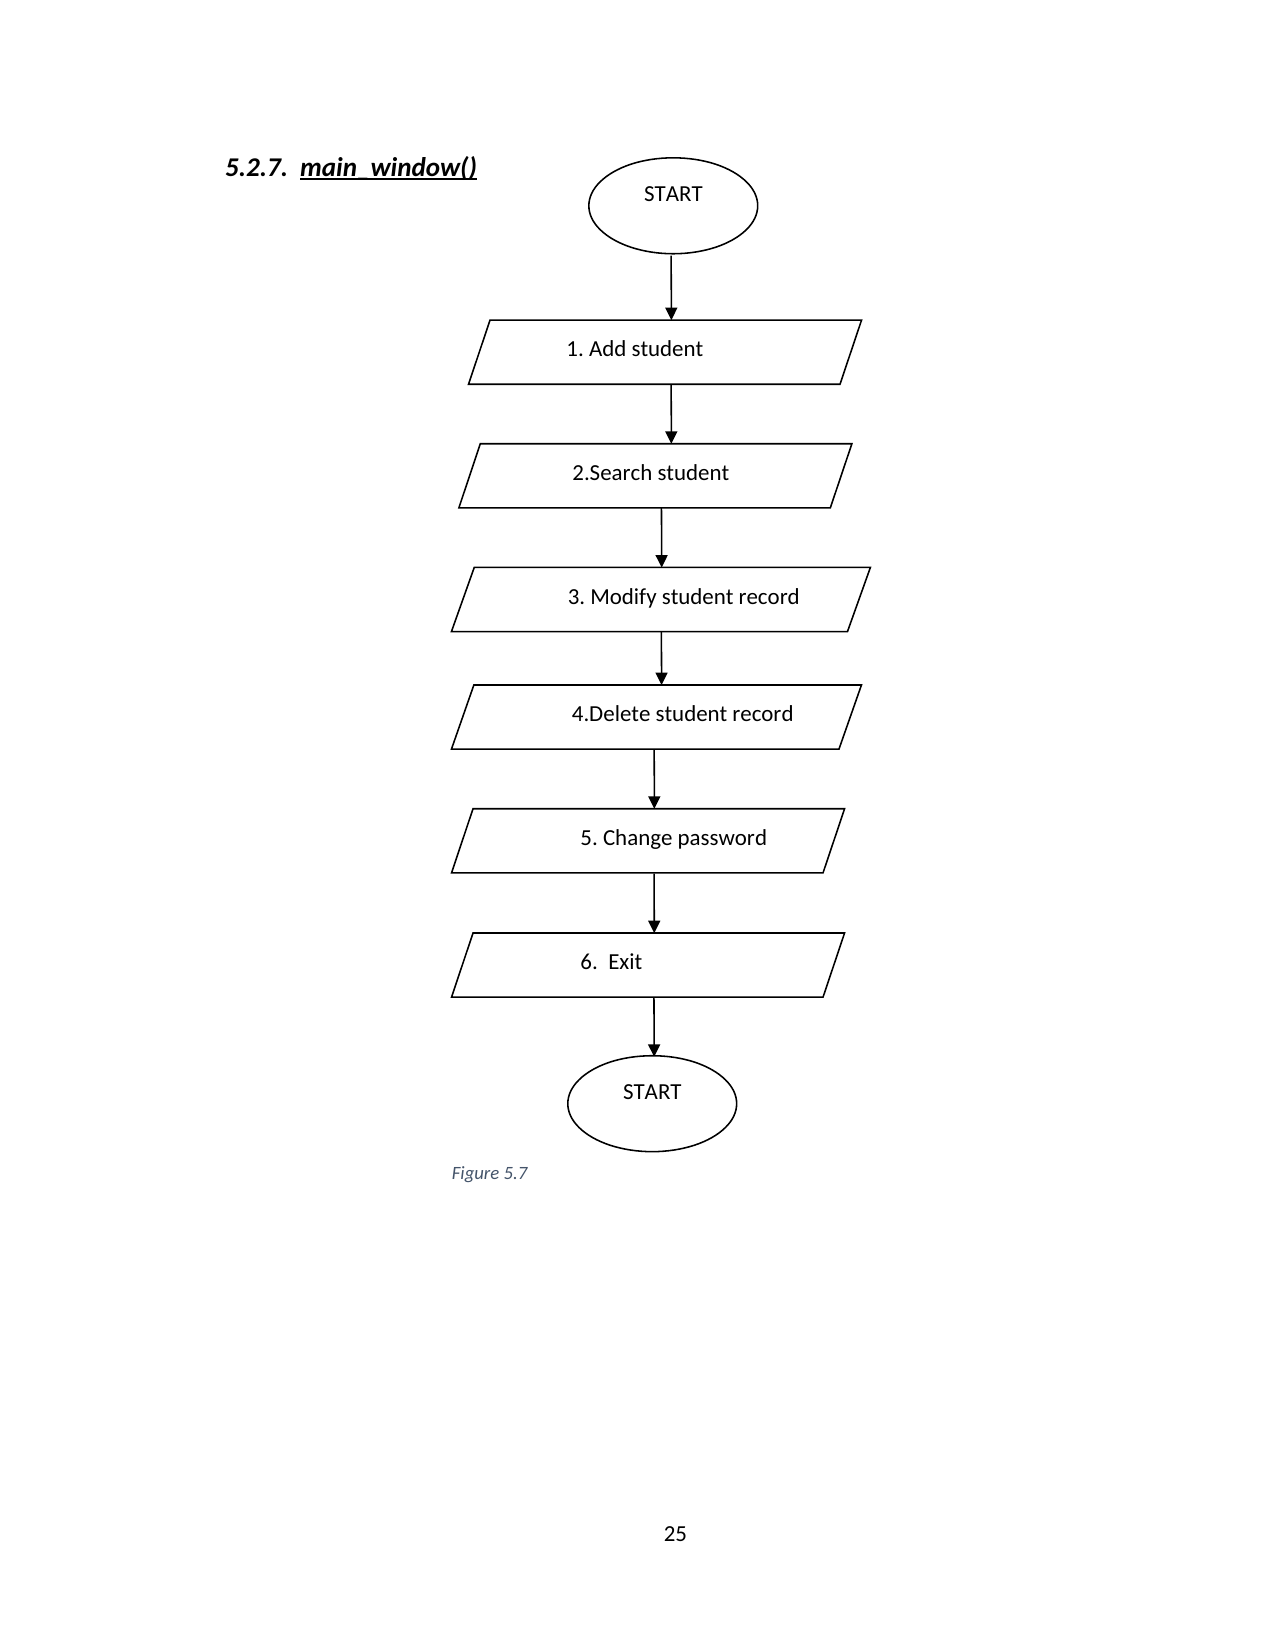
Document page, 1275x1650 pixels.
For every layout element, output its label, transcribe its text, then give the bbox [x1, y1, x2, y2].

subtitle main_window() [225, 150, 1125, 183]
